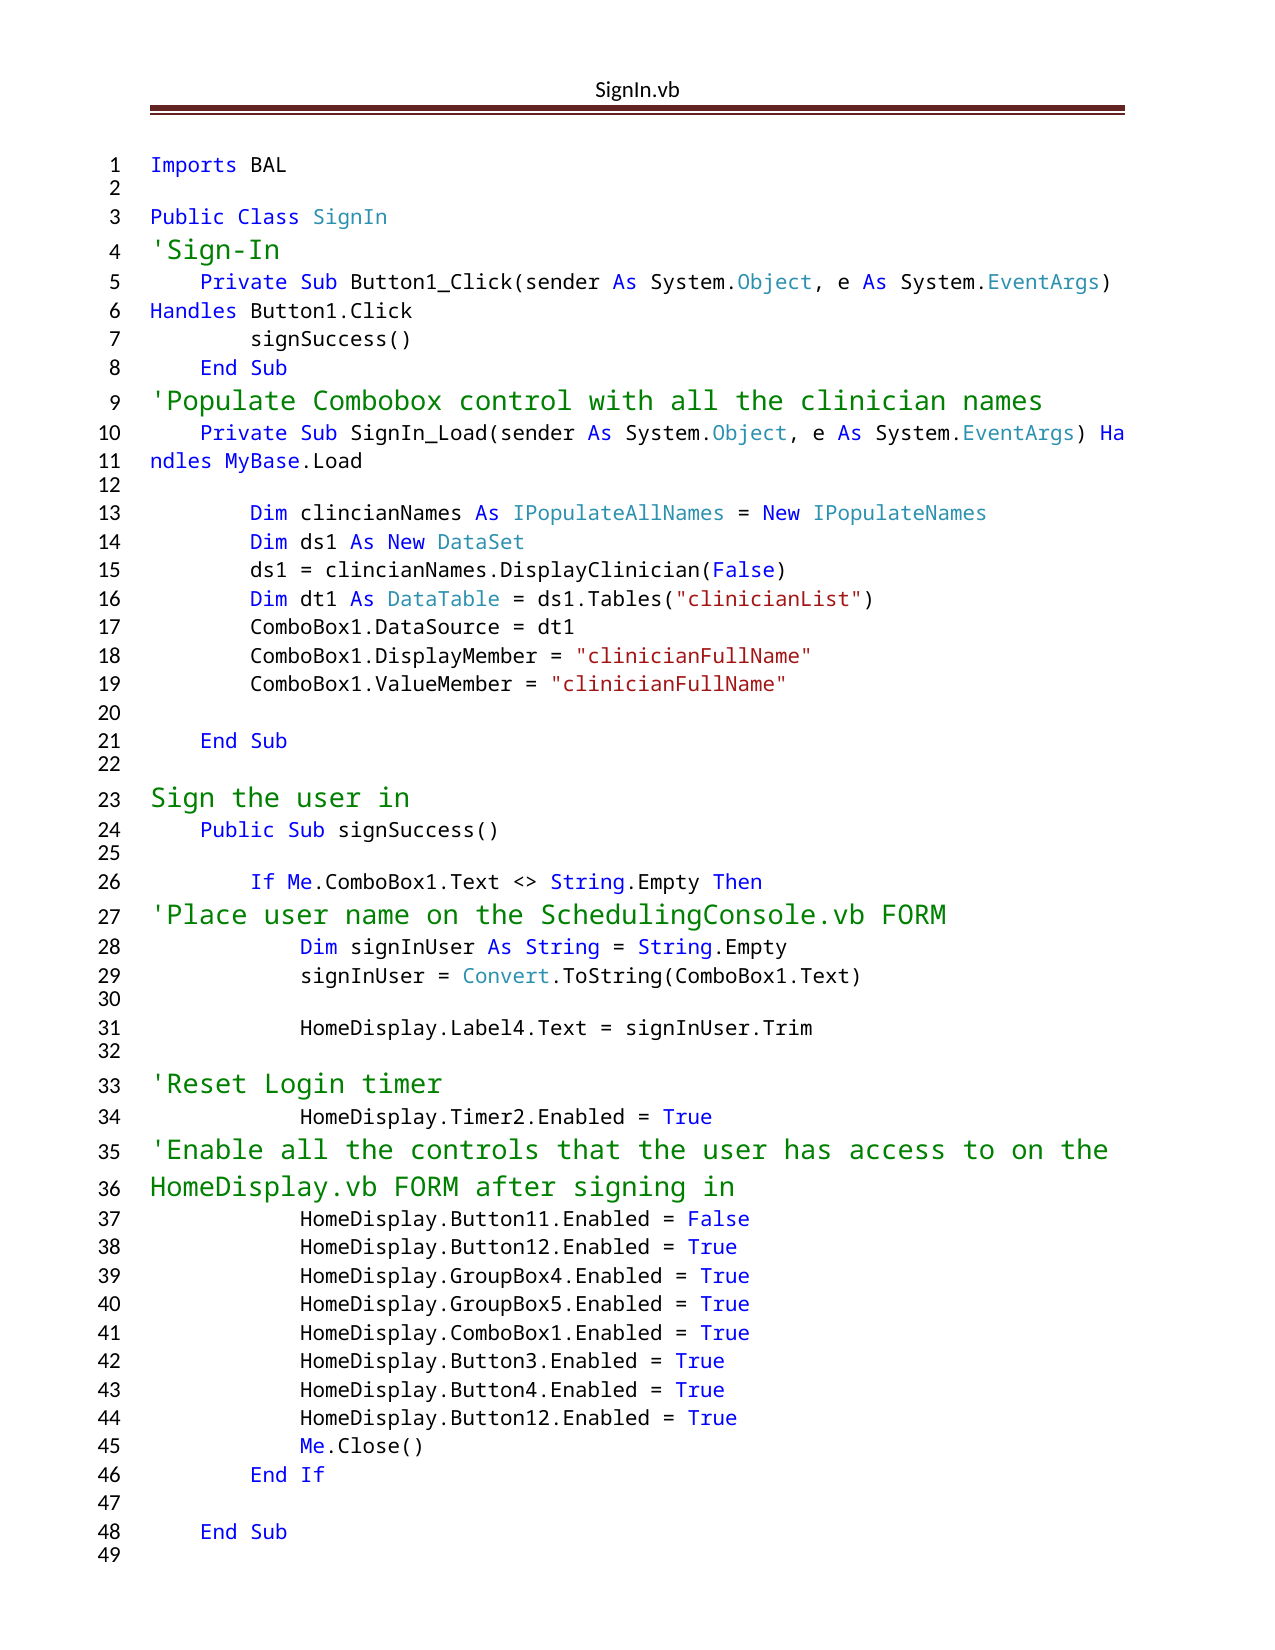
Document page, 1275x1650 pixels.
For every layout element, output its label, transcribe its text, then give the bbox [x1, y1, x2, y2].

text 'Sign-In [150, 231, 1125, 267]
text Dim ds1 As New DataSet [150, 527, 1125, 555]
text HomeDisplay.Timer2.Enabled = True [150, 1102, 1125, 1130]
text ds1 = clincianNames.DisplayClinician(False) [150, 555, 1125, 584]
text End Sub [150, 726, 1125, 754]
text HomeDisplay.Button4.Enabled = True [150, 1375, 1125, 1403]
text ComboBox1.ValueMember = "clinicianFullName" [150, 669, 1125, 698]
text End If [150, 1460, 1125, 1488]
text Public Class SignIn [150, 202, 1125, 231]
text HomeDisplay.GroupBox5.Enabled = True [150, 1289, 1125, 1318]
text HomeDisplay.Button12.Enabled = True [150, 1232, 1125, 1261]
text HomeDisplay.Label4.Text = signInUser.Trim [150, 1013, 1125, 1041]
text Private Sub SignIn_Load(sender As System.Object, e As System.EventArgs) Handles MyBase.Load [150, 418, 1125, 475]
text signSuccess() [150, 324, 1125, 353]
text Me.Close() [150, 1432, 1125, 1460]
text 'Reset Login timer [150, 1065, 1125, 1102]
text ComboBox1.DataSource = dt1 [150, 612, 1125, 641]
text HomeDisplay.Button3.Enabled = True [150, 1346, 1125, 1375]
text Public Sub signSuccess() [150, 815, 1125, 843]
text Sign the user in [150, 778, 1125, 815]
text signInUser = Convert.ToString(ComboBox1.Text) [150, 961, 1125, 989]
text 'Populate Combobox control with all the clinician names [150, 381, 1125, 418]
text Imports BAL [150, 150, 1125, 178]
text Dim signInUser As String = String.Empty [150, 932, 1125, 961]
text End Sub [150, 353, 1125, 381]
text End Sub [150, 1517, 1125, 1545]
text Dim dt1 As DataTable = ds1.Tables("clinicianList") [150, 584, 1125, 612]
text 'Enable all the controls that the user has access to on the HomeDisplay.vb FORM after signing in [150, 1130, 1125, 1204]
text HomeDisplay.Button11.Enabled = False [150, 1204, 1125, 1232]
text HomeDisplay.ComboBox1.Enabled = True [150, 1318, 1125, 1346]
text If Me.ComboBox1.Text <> String.Empty Then [150, 867, 1125, 896]
text HomeDisplay.GroupBox4.Enabled = True [150, 1261, 1125, 1289]
text 'Place user name on the SchedulingConsole.vb FORM [150, 896, 1125, 932]
text Private Sub Button1_Click(sender As System.Object, e As System.EventArgs) Handles Button1.Click [150, 267, 1125, 324]
text ComboBox1.DisplayMember = "clinicianFullName" [150, 641, 1125, 669]
text Dim clincianNames As IPopulateAllNames = New IPopulateNames [150, 498, 1125, 527]
text HomeDisplay.Button12.Enabled = True [150, 1403, 1125, 1432]
